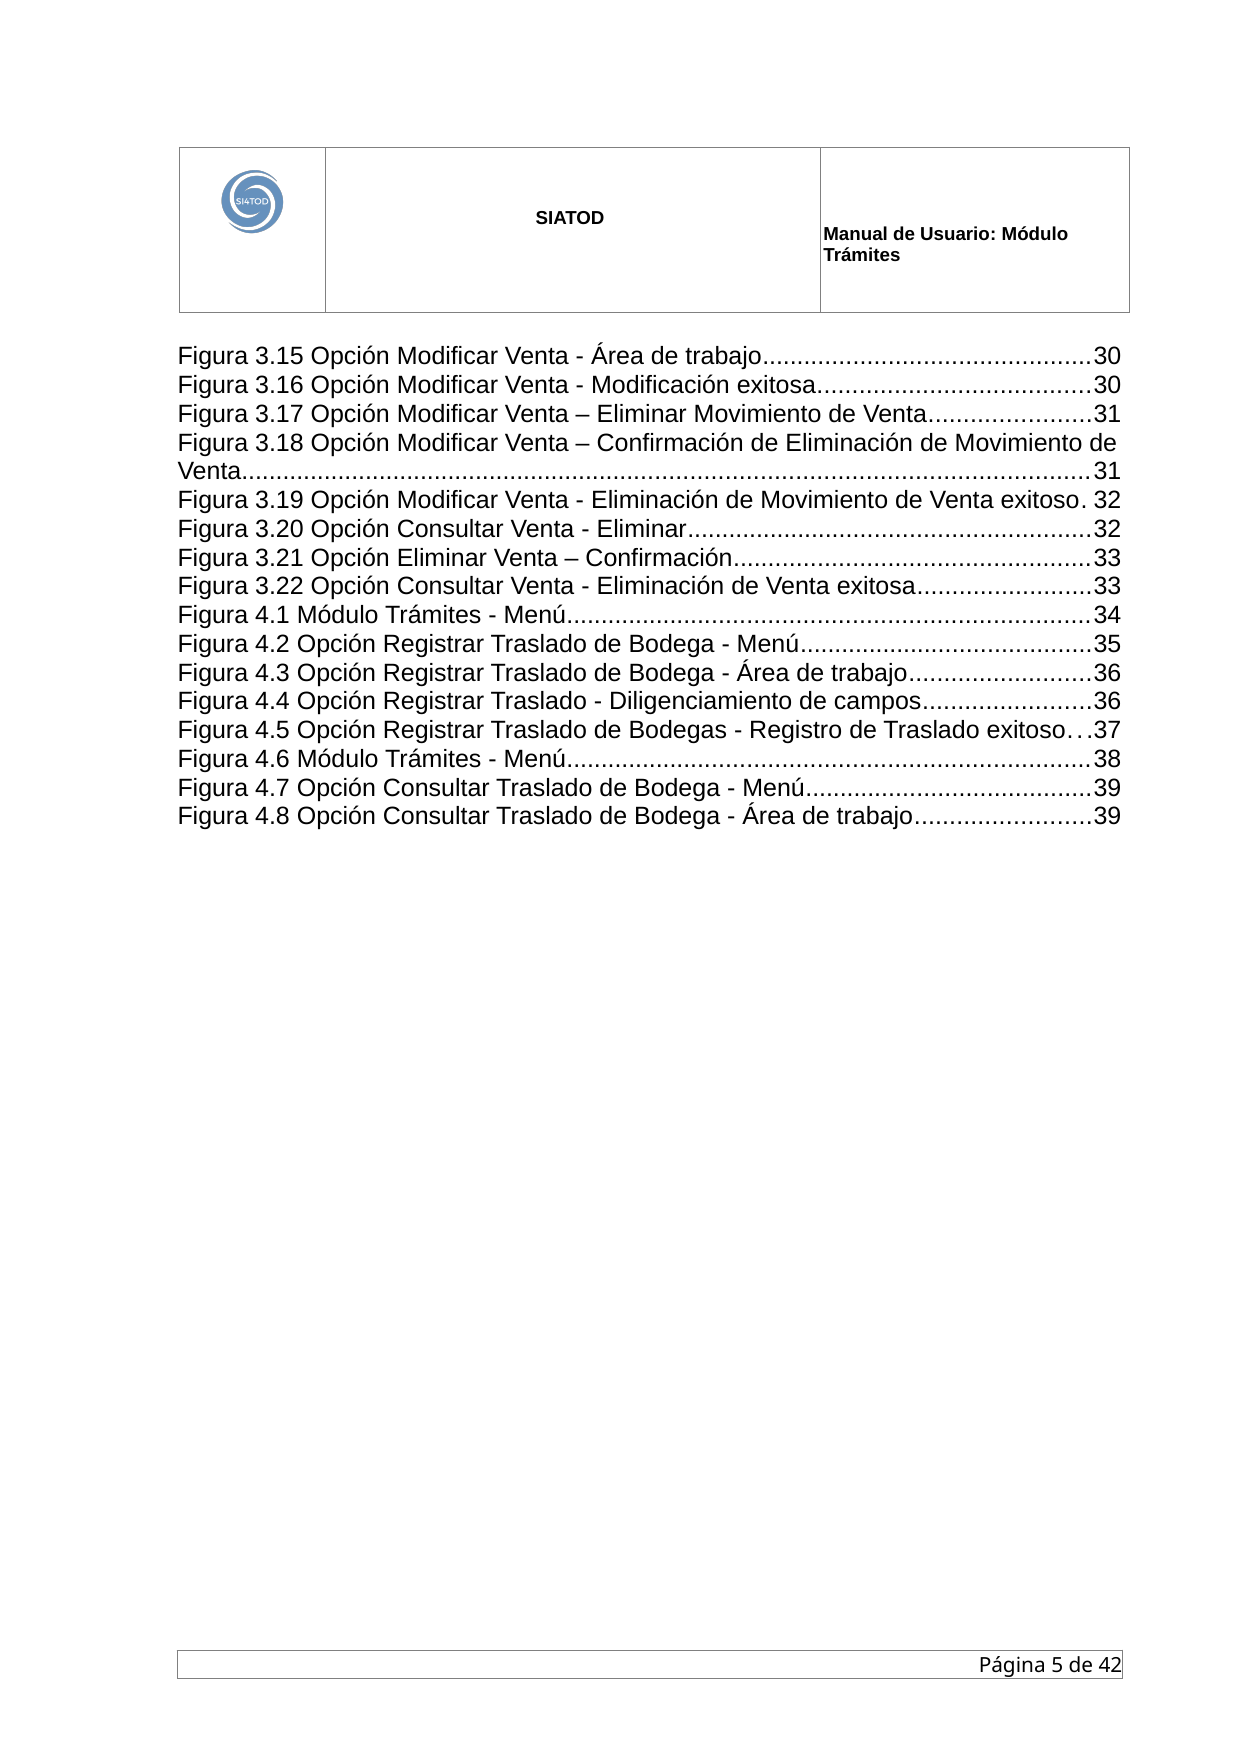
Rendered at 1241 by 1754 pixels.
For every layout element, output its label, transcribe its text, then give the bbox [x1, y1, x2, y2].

text Figura 3.20 Opción Consultar Venta - Eliminar 32 [177, 514, 1122, 542]
text Figura 4.1 Módulo Trámites - Menú 34 [177, 600, 1122, 629]
text Figura 4.7 Opción Consultar Traslado de Bodega - Menú 39 [177, 772, 1122, 801]
text Figura 3.16 Opción Modificar Venta - Modificación exitosa 30 [177, 370, 1122, 399]
text Figura 3.22 Opción Consultar Venta - Eliminación de Venta exitosa 33 [177, 571, 1122, 600]
text Figura 3.15 Opción Modificar Venta - Área de trabajo 30 [177, 341, 1122, 370]
text Figura 4.4 Opción Registrar Traslado - Diligenciamiento de campos 36 [177, 686, 1122, 715]
text Figura 3.18 Opción Modificar Venta – Confirmación de Eliminación de Movimiento de Venta 31 [177, 427, 1122, 485]
text Figura 4.2 Opción Registrar Traslado de Bodega - Menú 35 [177, 629, 1122, 657]
text Figura 3.21 Opción Eliminar Venta – Confirmación 33 [177, 542, 1122, 571]
text Figura 3.17 Opción Modificar Venta – Eliminar Movimiento de Venta 31 [177, 399, 1122, 427]
picture [202, 150, 303, 250]
text Figura 4.5 Opción Registrar Traslado de Bodegas - Registro de Traslado exitoso 37 [177, 715, 1122, 744]
text Figura 4.3 Opción Registrar Traslado de Bodega - Área de trabajo 36 [177, 657, 1122, 686]
text Figura 4.6 Módulo Trámites - Menú 38 [177, 744, 1122, 772]
text Figura 3.19 Opción Modificar Venta - Eliminación de Movimiento de Venta exitoso 32 [177, 485, 1122, 514]
text Figura 4.8 Opción Consultar Traslado de Bodega - Área de trabajo 39 [177, 801, 1122, 830]
